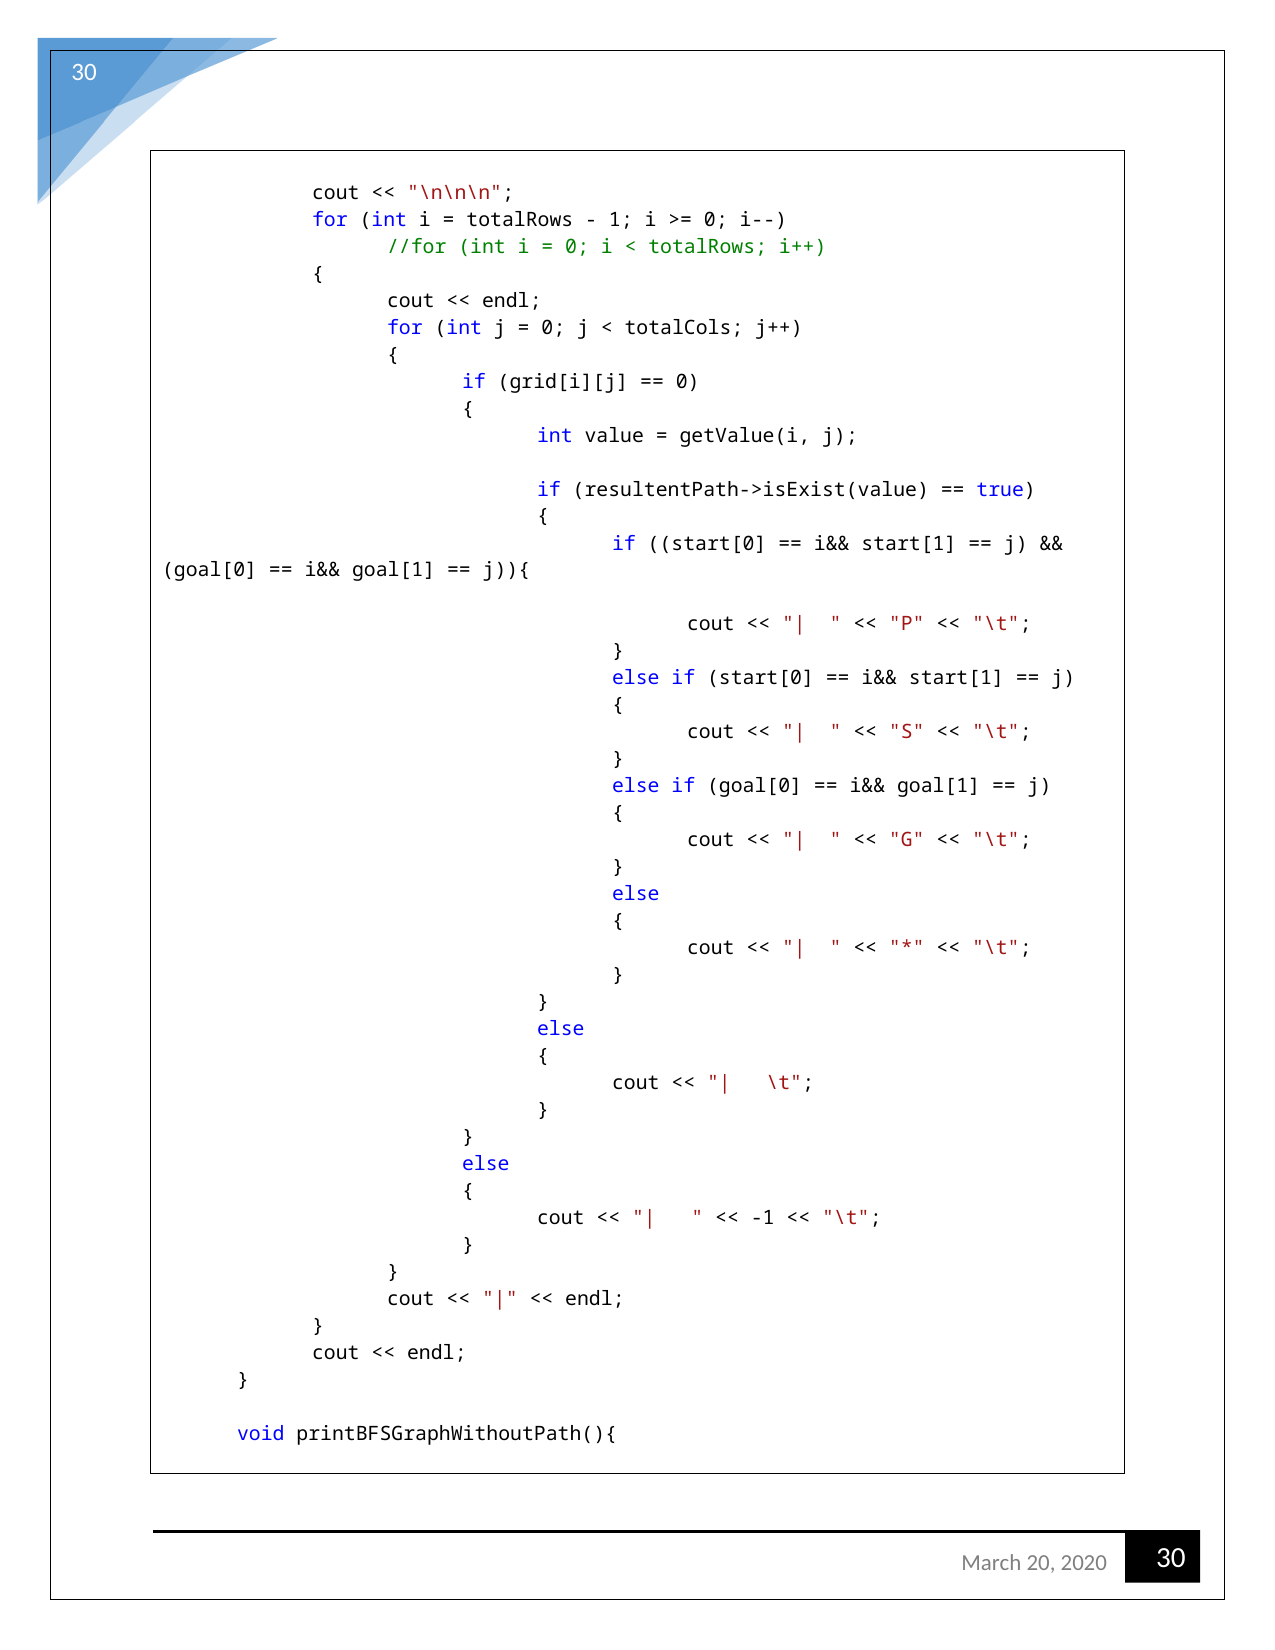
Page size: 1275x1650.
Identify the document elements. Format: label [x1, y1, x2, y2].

picture [51, 51, 279, 206]
table_cell [151, 151, 1124, 1473]
picture [37, 37, 279, 206]
